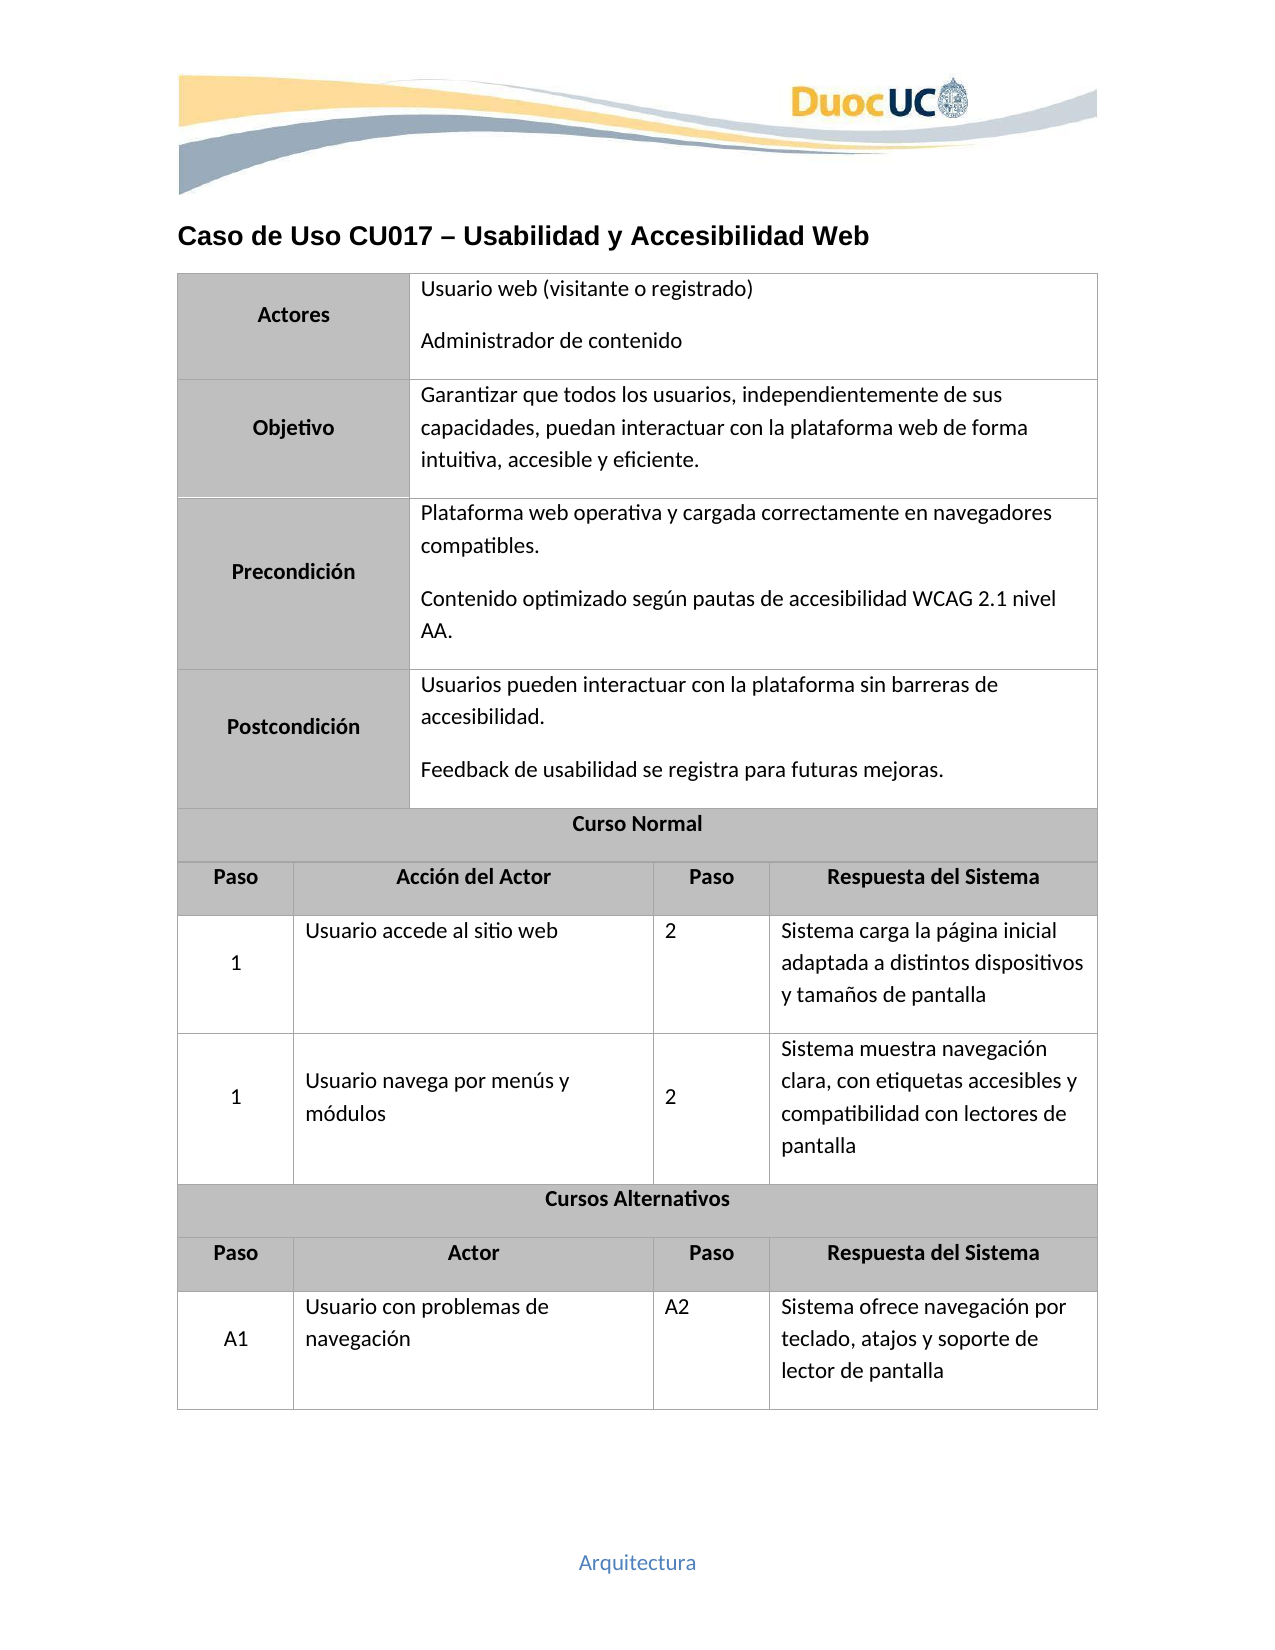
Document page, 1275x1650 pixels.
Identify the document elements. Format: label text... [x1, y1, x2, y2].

table_cell Respuesta del Sistema [770, 863, 1097, 915]
subtitle Caso de Uso CU017 – Usabilidad y Accesibilidad Web [177, 219, 1098, 251]
table_cell 2 [654, 1034, 769, 1183]
table_cell 2 [654, 916, 769, 1033]
table_cell Usuarios pueden interactuar con la plataforma sin barreras de accesibilidad. Feedback de usabilidad se registra para futuras mejoras. [410, 670, 1097, 808]
table_cell Respuesta del Sistema [770, 1238, 1097, 1291]
table_cell Usuario navega por menús y módulos [294, 1034, 653, 1183]
table_cell Sistema ofrece navegación por teclado, atajos y soporte de lector de pantalla [770, 1292, 1097, 1409]
picture [177, 73, 1098, 195]
table_cell Paso [654, 1238, 769, 1291]
table_cell A1 [178, 1292, 293, 1409]
table_cell A2 [654, 1292, 769, 1409]
table_cell Paso [178, 1238, 293, 1291]
table_cell Sistema muestra navegación clara, con etiquetas accesibles y compatibilidad con lectores de pantalla [770, 1034, 1097, 1183]
table_header Usuario web (visitante o registrado) Administrador de contenido [410, 274, 1097, 379]
table_cell Paso [178, 863, 293, 915]
table_cell Curso Normal [178, 809, 1097, 861]
table_cell Paso [654, 863, 769, 915]
table_cell Precondición [178, 499, 409, 669]
table_header Actores [178, 274, 409, 379]
table_cell 1 [178, 916, 293, 1033]
table_cell Cursos Alternativos [178, 1185, 1097, 1237]
table_cell Garantizar que todos los usuarios, independientemente de sus capacidades, puedan interactuar con la plataforma web de forma intuitiva, accesible y eficiente. [410, 380, 1097, 497]
table_cell Objetivo [178, 380, 409, 497]
table_cell Sistema carga la página inicial adaptada a distintos dispositivos y tamaños de pantalla [770, 916, 1097, 1033]
table_cell Usuario con problemas de navegación [294, 1292, 653, 1409]
table_cell Actor [294, 1238, 653, 1291]
table_cell Usuario accede al sitio web [294, 916, 653, 1033]
table_cell Plataforma web operativa y cargada correctamente en navegadores compatibles. Contenido optimizado según pautas de accesibilidad WCAG 2.1 nivel AA. [410, 499, 1097, 669]
table_cell Acción del Actor [294, 863, 653, 915]
table_cell Postcondición [178, 670, 409, 808]
table_cell 1 [178, 1034, 293, 1183]
